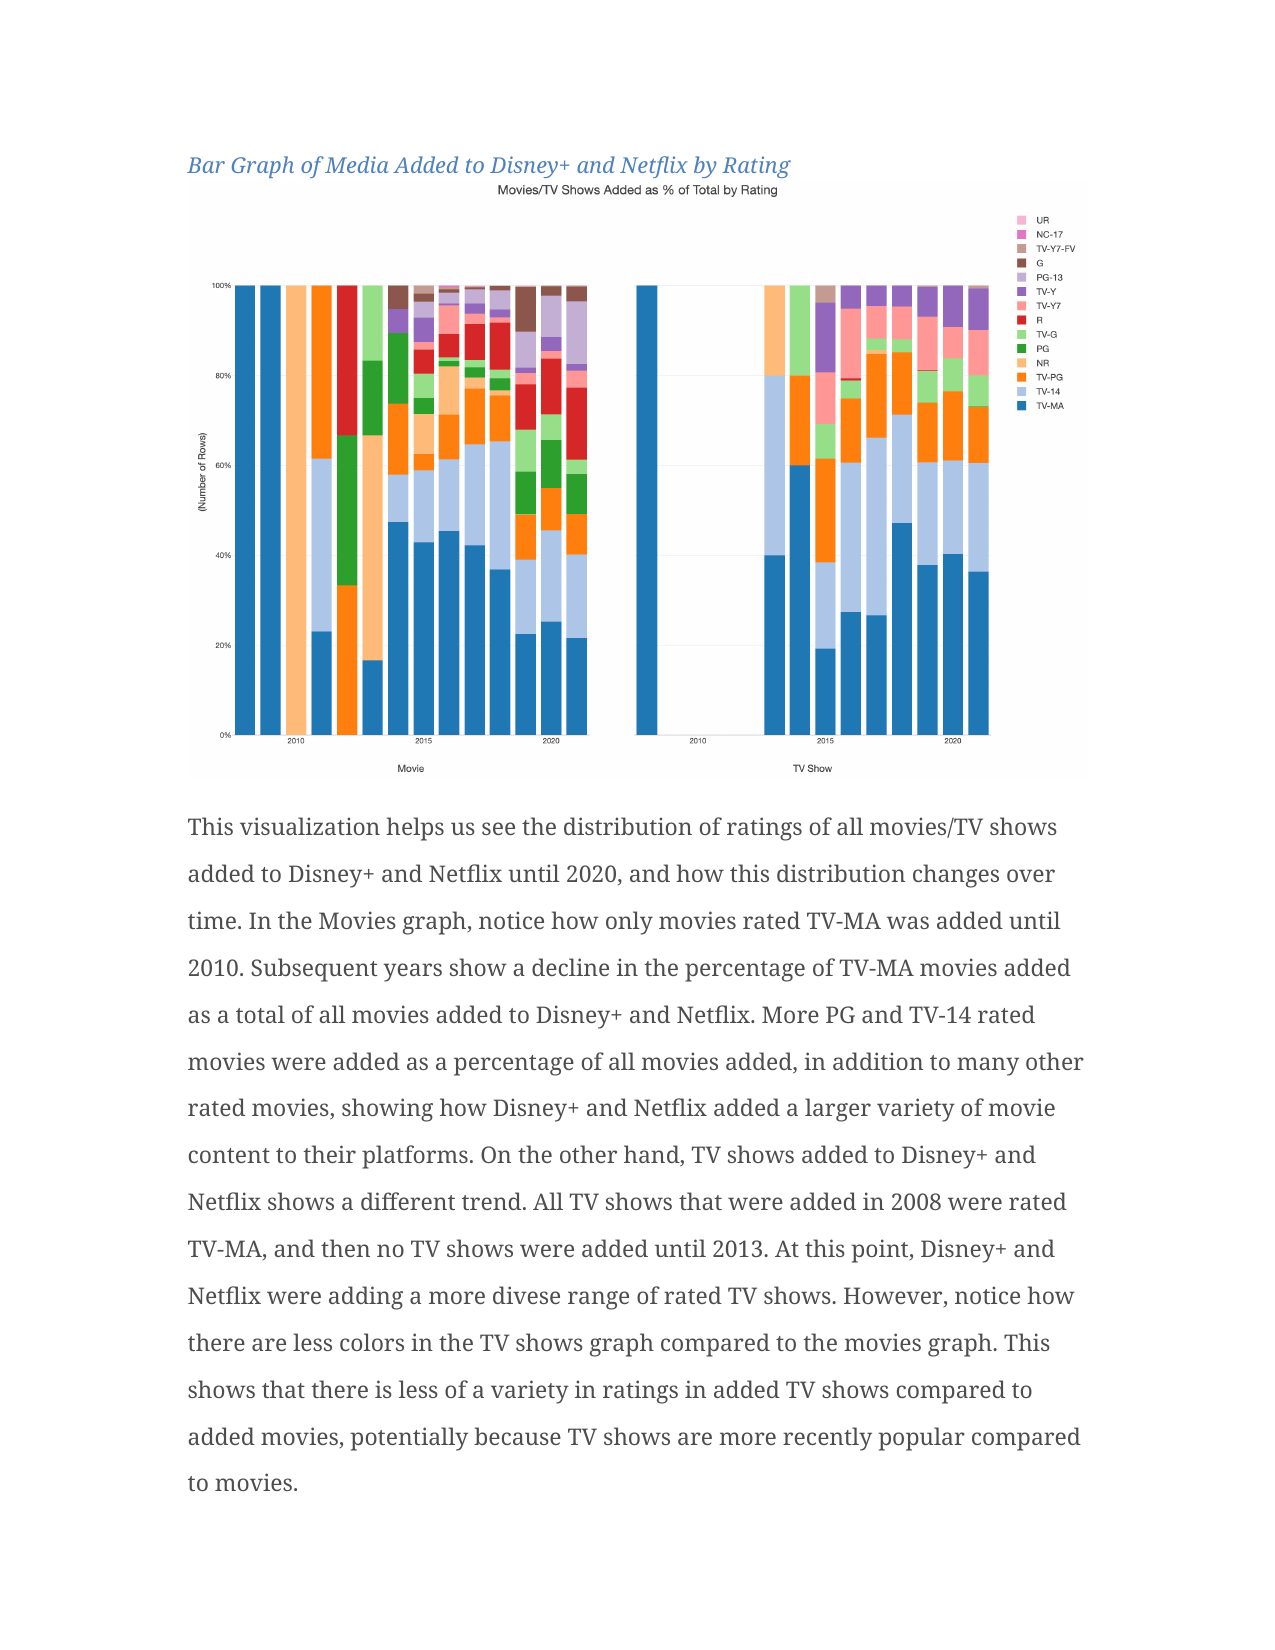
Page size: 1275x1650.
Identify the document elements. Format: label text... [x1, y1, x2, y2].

picture [187, 179, 1088, 780]
text This visualization helps us see the distribution of ratings of all movies/TV shows added to Disney+ and Netflix until 2020, and how this distribution changes over time. In the Movies graph, notice how only movies rated TV-MA was added until 2010. Subsequent years show a decline in the percentage of TV-MA movies added as a total of all movies added to Disney+ and Netflix. More PG and TV-14 rated movies were added as a percentage of all movies added, in addition to many other rated movies, showing how Disney+ and Netflix added a larger variety of movie content to their platforms. On the other hand, TV shows added to Disney+ and Netflix shows a different trend. All TV shows that were added in 2008 were rated TV-MA, and then no TV shows were added until 2013. At this point, Disney+ and Netflix were adding a more divese range of rated TV shows. However, notice how there are less colors in the TV shows graph compared to the movies graph. This shows that there is less of a variety in ratings in added TV shows compared to added movies, potentially because TV shows are more recently popular compared to movies. [187, 811, 1087, 1498]
subtitle Bar Graph of Media Added to Disney+ and Netflix by Rating [187, 150, 1087, 179]
